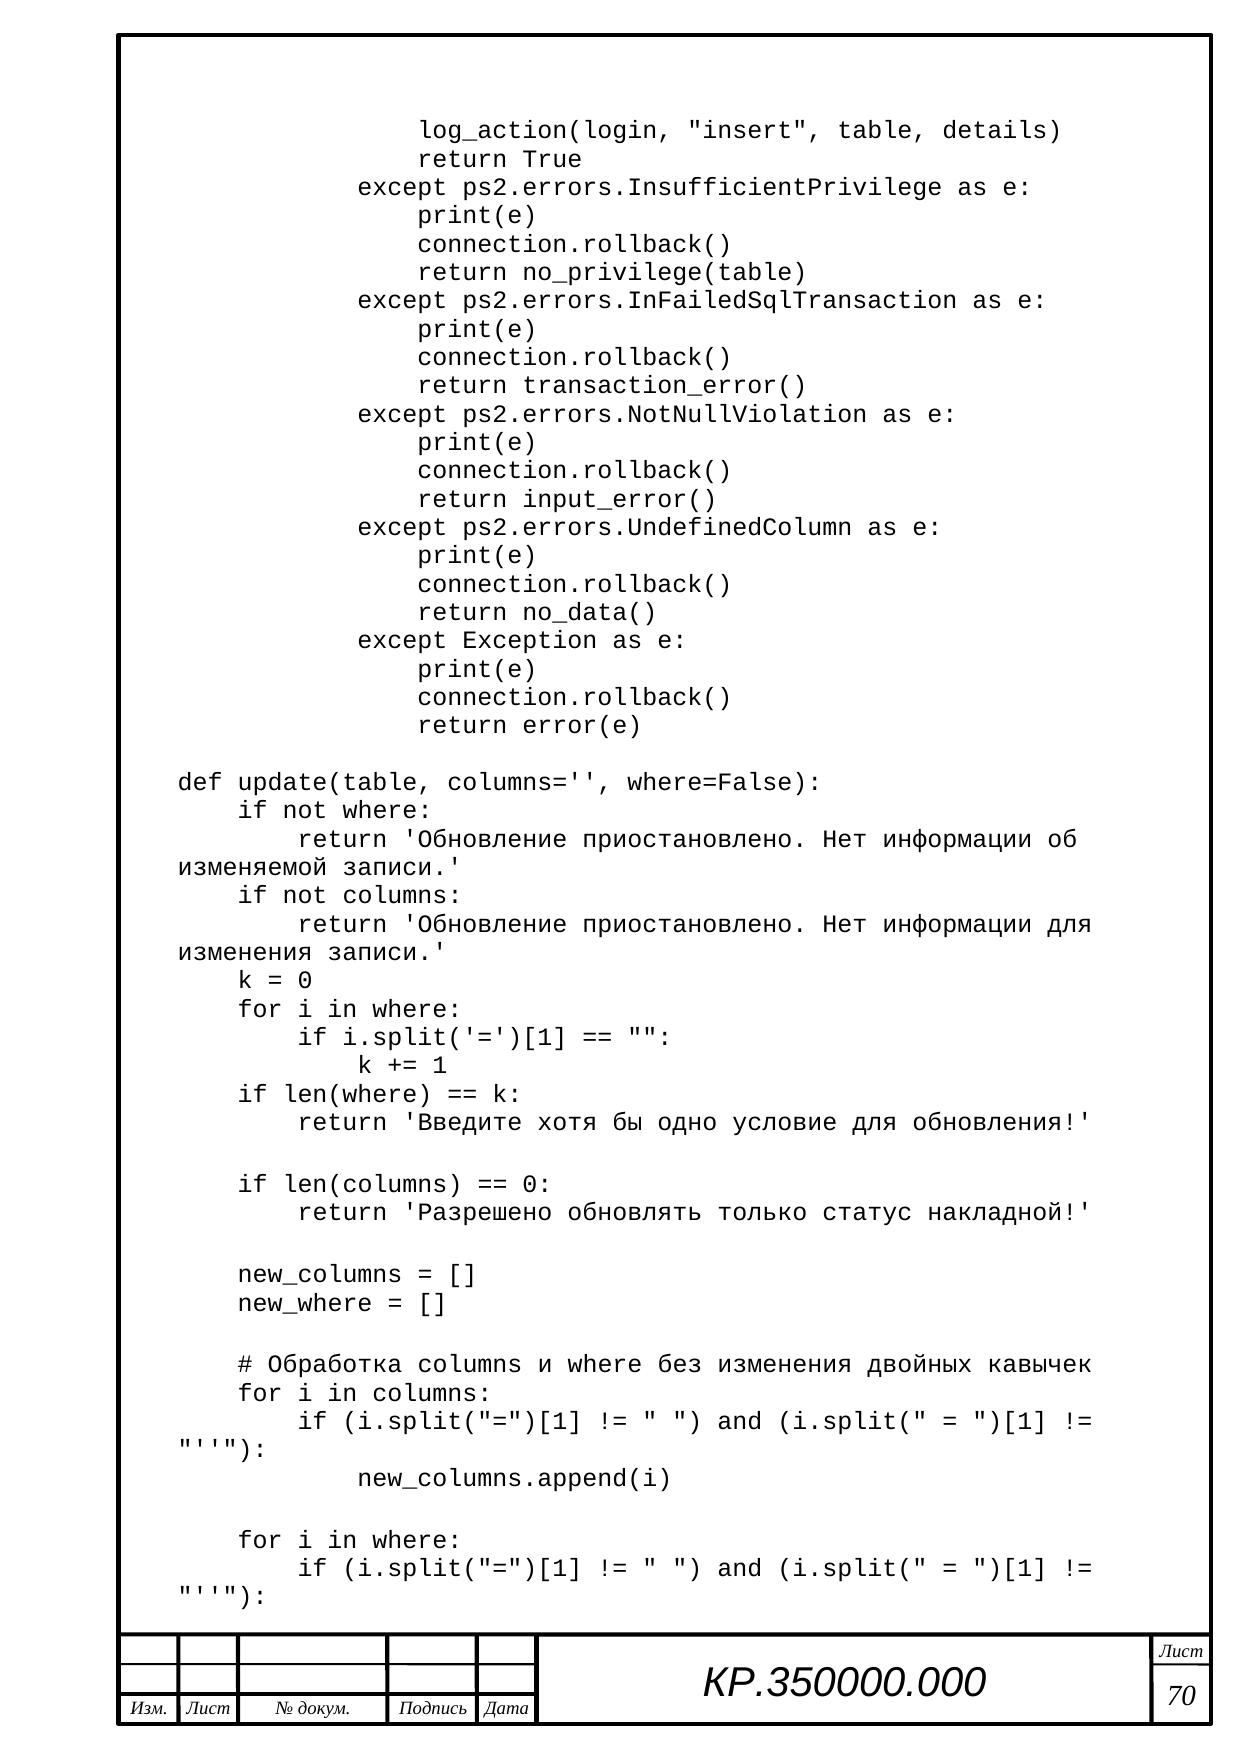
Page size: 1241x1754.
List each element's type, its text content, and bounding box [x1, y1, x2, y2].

text except ps2.errors.UndefinedColumn as e: [177, 515, 1152, 543]
text return 'Обновление приостановлено. Нет информации для изменения записи.' [177, 911, 1152, 968]
text connection.rollback() [177, 231, 1152, 260]
text if len(columns) == 0: [177, 1172, 1152, 1200]
text return True [177, 146, 1152, 175]
text new_columns.append(i) [177, 1465, 1152, 1494]
text except ps2.errors.InFailedSqlTransaction as e: [177, 288, 1152, 316]
text def update(table, columns='', where=False): [177, 770, 1152, 798]
text print(e) [177, 316, 1152, 345]
text for i in where: [177, 996, 1152, 1025]
text print(e) [177, 203, 1152, 231]
text return 'Введите хотя бы одно условие для обновления!' [177, 1110, 1152, 1138]
text # Обработка columns и where без изменения двойных кавычек [177, 1352, 1152, 1380]
text if len(where) == k: [177, 1081, 1152, 1110]
text return 'Разрешено обновлять только статус накладной!' [177, 1200, 1152, 1228]
text connection.rollback() [177, 685, 1152, 713]
text except Exception as e: [177, 628, 1152, 656]
text connection.rollback() [177, 345, 1152, 373]
text connection.rollback() [177, 458, 1152, 486]
text return 'Обновление приостановлено. Нет информации об изменяемой записи.' [177, 826, 1152, 883]
text print(e) [177, 430, 1152, 458]
text log_action(login, "insert", table, details) [177, 118, 1152, 146]
text except ps2.errors.InsufficientPrivilege as e: [177, 175, 1152, 203]
text if (i.split("=")[1] != " ") and (i.split(" = ")[1] != "''"): [177, 1556, 1152, 1612]
text connection.rollback() [177, 571, 1152, 600]
text k += 1 [177, 1053, 1152, 1081]
text if not where: [177, 798, 1152, 826]
text new_where = [] [177, 1290, 1152, 1318]
text if (i.split("=")[1] != " ") and (i.split(" = ")[1] != "''"): [177, 1409, 1152, 1465]
text for i in columns: [177, 1380, 1152, 1409]
text for i in where: [177, 1527, 1152, 1556]
text return error(e) [177, 713, 1152, 741]
text if not columns: [177, 883, 1152, 911]
text return input_error() [177, 486, 1152, 515]
text print(e) [177, 656, 1152, 685]
text if i.split('=')[1] == "": [177, 1025, 1152, 1053]
text return no_privilege(table) [177, 260, 1152, 288]
text return transaction_error() [177, 373, 1152, 401]
text return no_data() [177, 600, 1152, 628]
text k = 0 [177, 968, 1152, 996]
text except ps2.errors.NotNullViolation as e: [177, 401, 1152, 430]
text new_columns = [] [177, 1262, 1152, 1290]
text print(e) [177, 543, 1152, 571]
